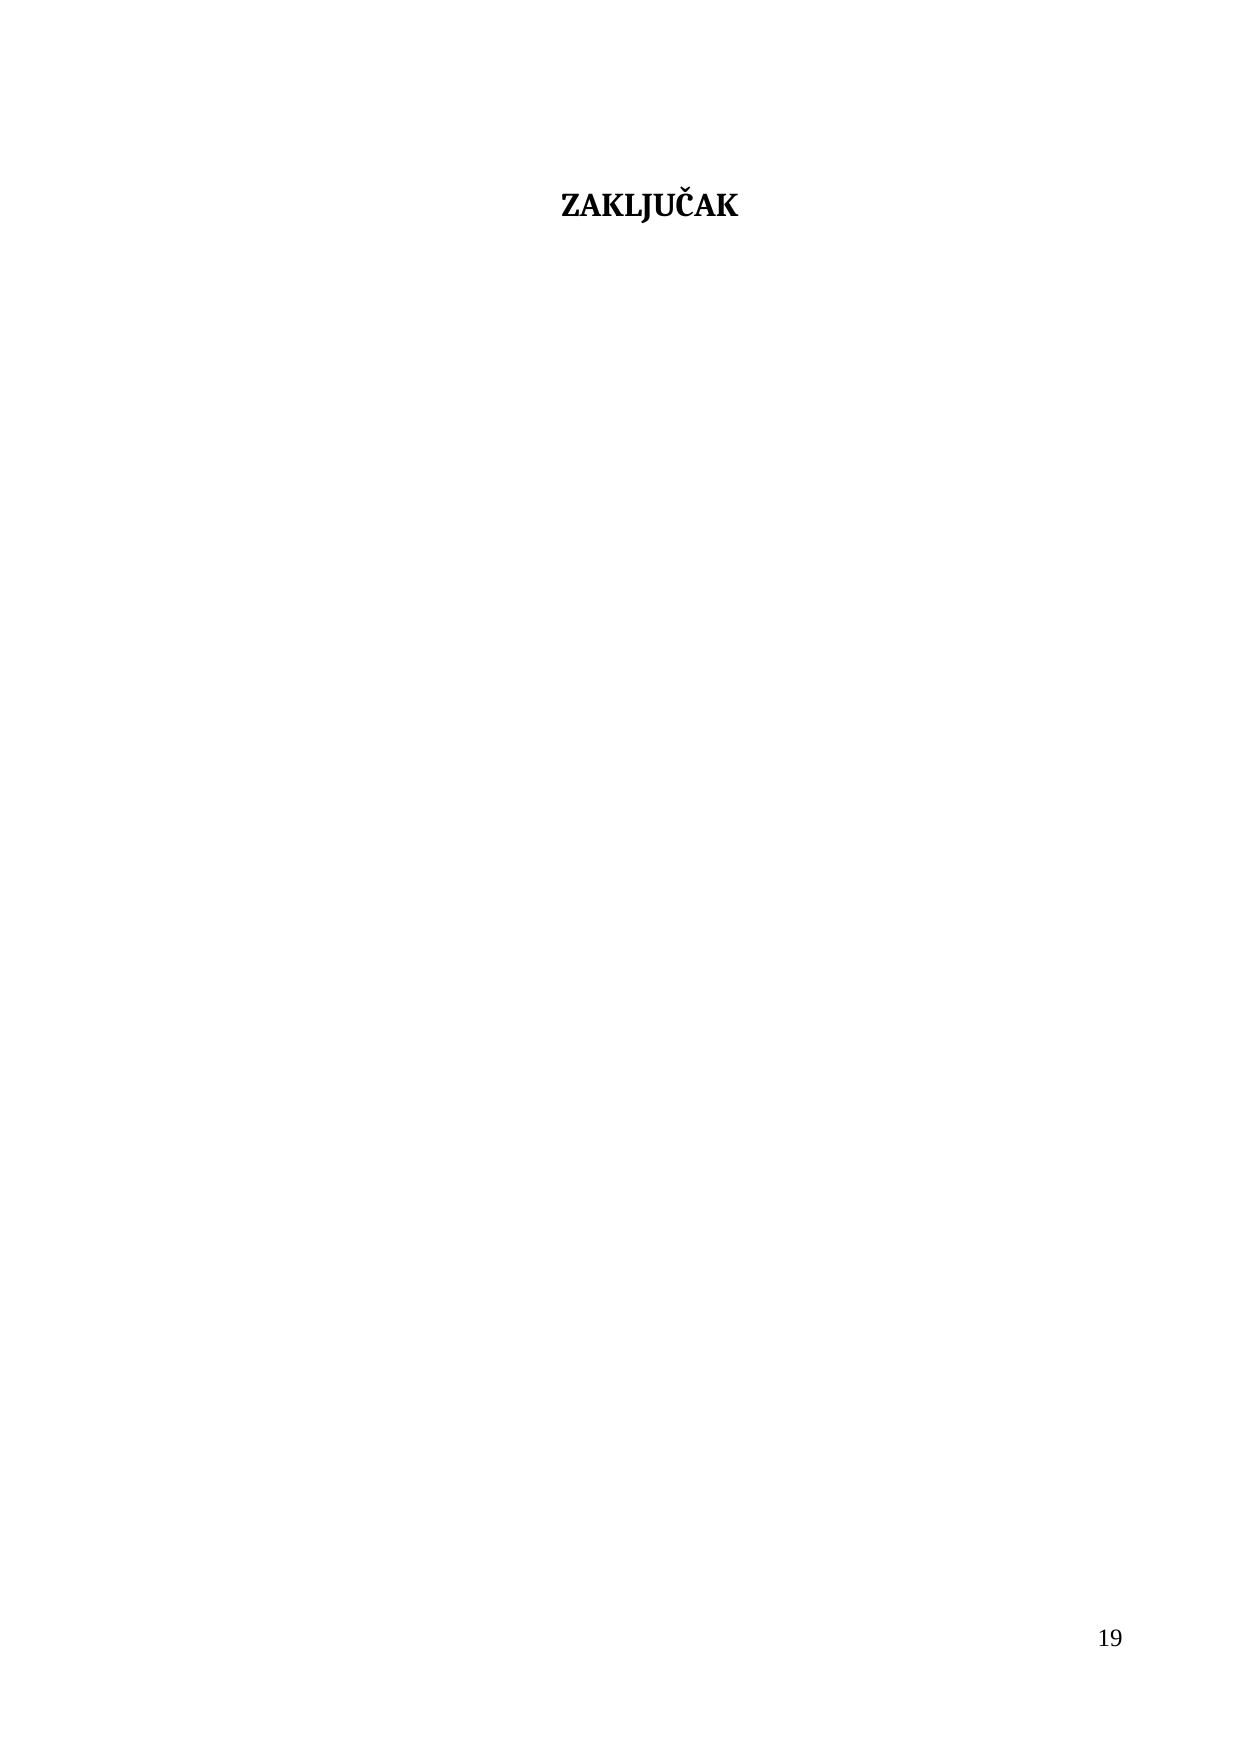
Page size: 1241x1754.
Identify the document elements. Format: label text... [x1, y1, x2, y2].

subtitle ZAKLJUČAK [177, 186, 1122, 224]
